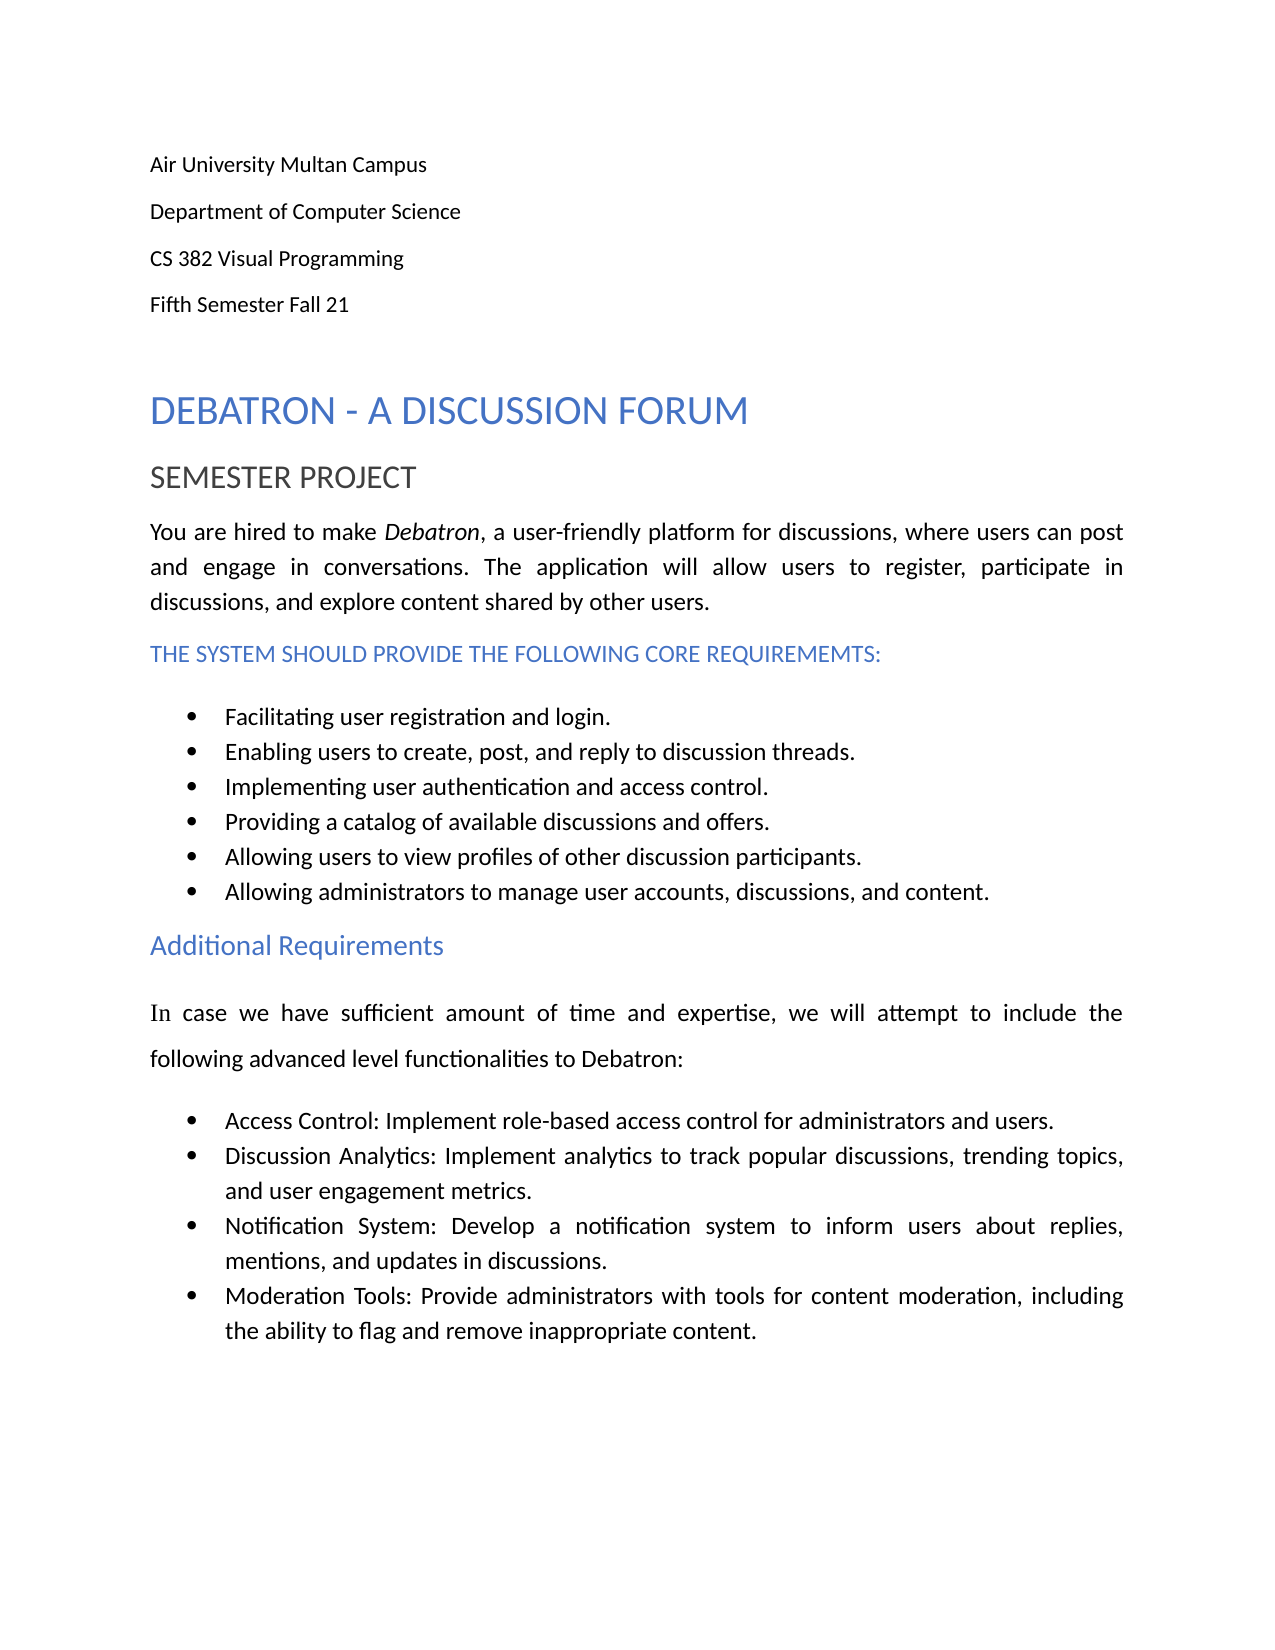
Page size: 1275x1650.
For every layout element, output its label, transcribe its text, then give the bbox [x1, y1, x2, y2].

list Access Control: Implement role-based access control for administrators and users. [187, 1106, 1125, 1136]
text Department of Computer Science [150, 197, 1125, 225]
list Enabling users to create, post, and reply to discussion threads. [187, 736, 1125, 766]
list Moderation Tools: Provide administrators with tools for content moderation, including the ability to flag and remove inappropriate content. [187, 1281, 1125, 1346]
text You are hired to make Debatron, a user-friendly platform for discussions, where users can post and engage in conversations. The application will allow users to register, participate in discussions, and explore content shared by other users. [150, 517, 1125, 617]
text THE SYSTEM SHOULD PROVIDE THE FOLLOWING CORE REQUIREMEMTS: [150, 638, 1125, 669]
text CS 382 Visual Programming [150, 244, 1125, 272]
text In case we have sufficient amount of time and expertise, we will attempt to include the following advanced level functionalities to Debatron: [150, 997, 1125, 1074]
text Fifth Semester Fall 21 [150, 291, 1125, 319]
list Discussion Analytics: Implement analytics to track popular discussions, trending topics, and user engagement metrics. [187, 1141, 1125, 1206]
list Allowing users to view profiles of other discussion participants. [187, 841, 1125, 871]
text Additional Requirements [150, 927, 1125, 963]
list Notification System: Develop a notification system to inform users about replies, mentions, and updates in discussions. [187, 1211, 1125, 1276]
text DEBATRON - A DISCUSSION FORUM [150, 384, 1125, 435]
list Providing a catalog of available discussions and offers. [187, 806, 1125, 836]
text SEMESTER PROJECT [150, 456, 1125, 497]
list Implementing user authentication and access control. [187, 771, 1125, 801]
list Facilitating user registration and login. [187, 701, 1125, 731]
text Air University Multan Campus [150, 150, 1125, 178]
list Allowing administrators to manage user accounts, discussions, and content. [187, 876, 1125, 906]
